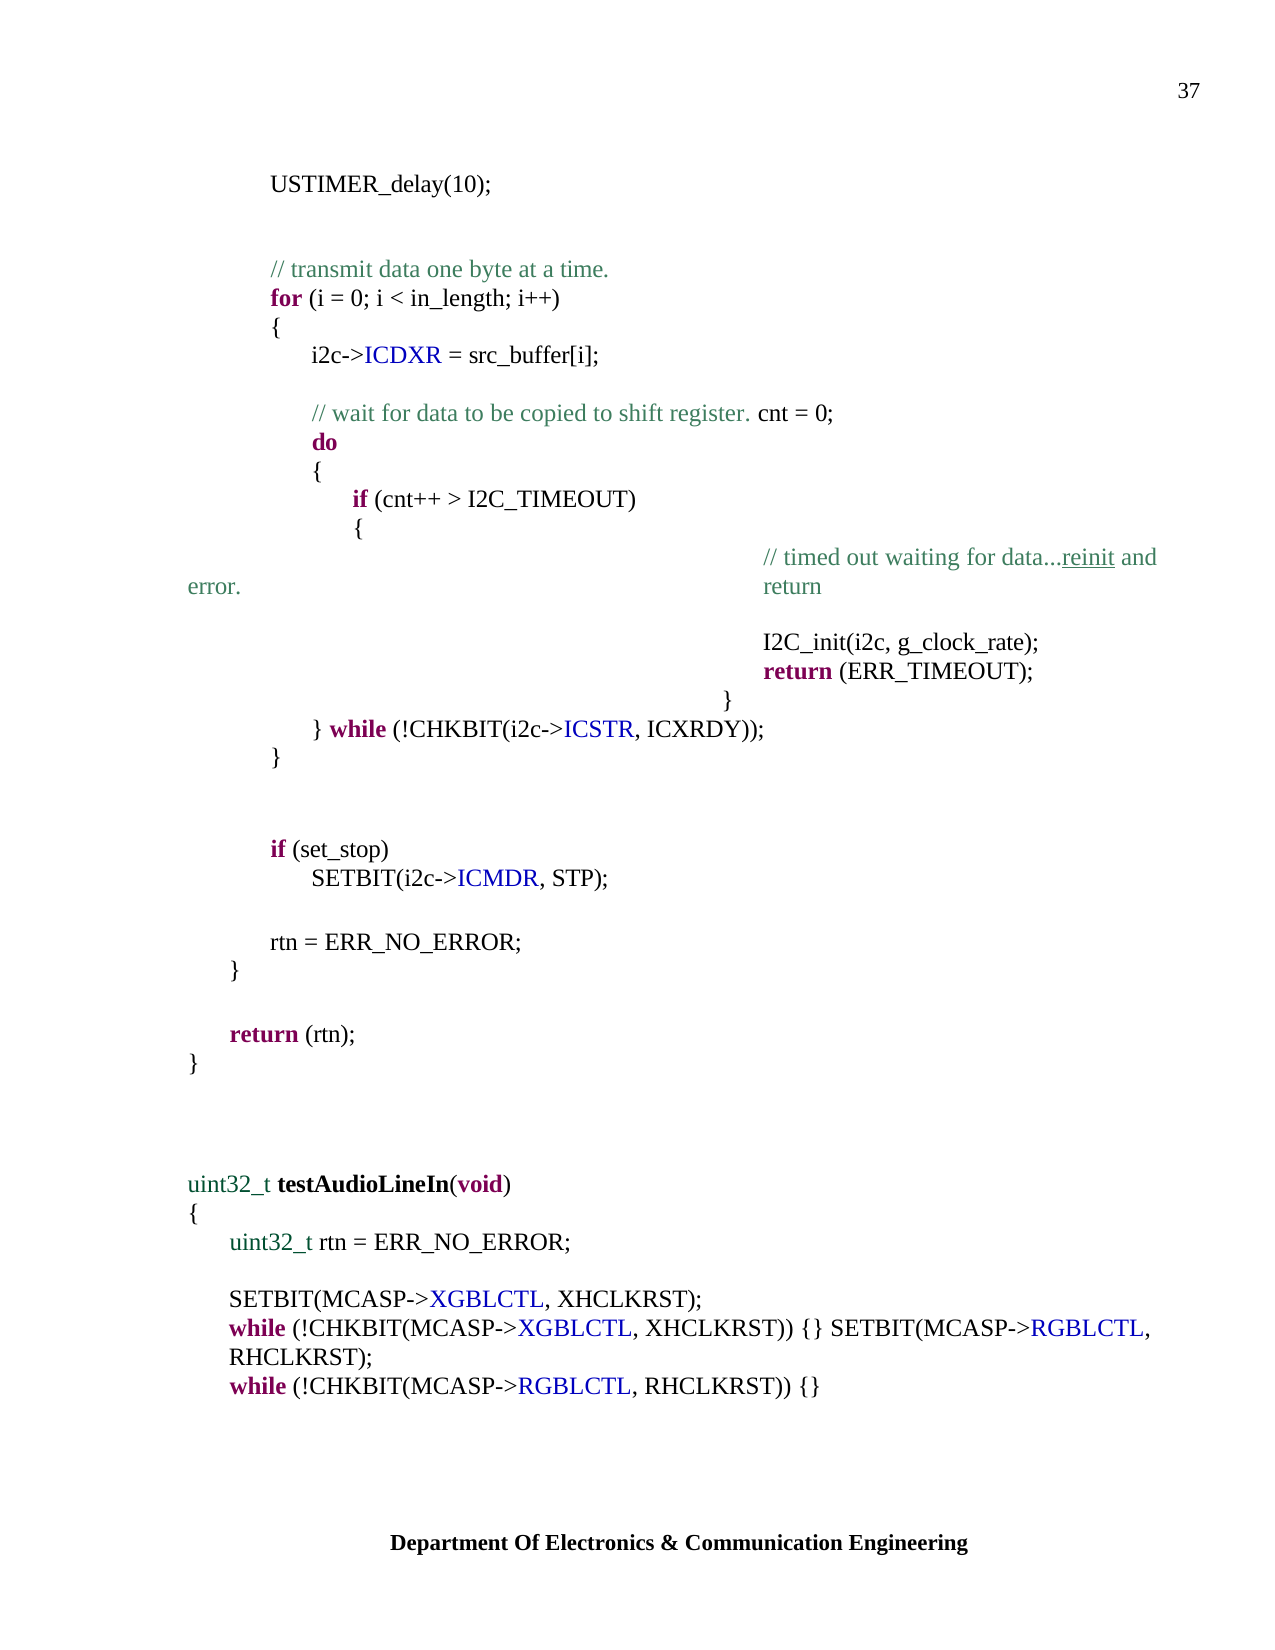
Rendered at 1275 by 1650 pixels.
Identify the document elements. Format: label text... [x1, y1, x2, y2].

text return (ERR_TIMEOUT); [763, 656, 1200, 685]
text i2c->ICDXR = src_buffer[i]; [311, 341, 1200, 370]
text return (rtn); [229, 1020, 1200, 1048]
text if (set_stop) [270, 835, 1200, 863]
text if (cnt++ > I2C_TIMEOUT) [352, 485, 642, 513]
text { [311, 456, 1200, 485]
text } [187, 1048, 1200, 1077]
text // wait for data to be copied to shift register. cnt = 0; [312, 398, 1200, 427]
text USTIMER_delay(10); [270, 169, 1200, 197]
text I2C_init(i2c, g_clock_rate); [763, 628, 1200, 656]
text } while (!CHKBIT(i2c->ICSTR, ICXRDY)); [311, 714, 1200, 743]
text for (i = 0; i < in_length; i++) [270, 284, 1200, 312]
text } [229, 956, 1200, 984]
text // transmit data one byte at a time. [270, 254, 1200, 283]
text { [352, 513, 642, 542]
text while (!CHKBIT(MCASP->XGBLCTL, XHCLKRST)) {} SETBIT(MCASP->RGBLCTL, RHCLKRST); [229, 1313, 1200, 1371]
text { [187, 1198, 1200, 1227]
text error. [187, 571, 246, 600]
text { [270, 312, 1200, 341]
text } [721, 685, 1200, 714]
text SETBIT(i2c->ICMDR, STP); [311, 863, 1200, 892]
text SETBIT(MCASP->XGBLCTL, XHCLKRST); [229, 1284, 1200, 1313]
subtitle do [312, 427, 1200, 456]
text uint32_t rtn = ERR_NO_ERROR; [229, 1227, 1200, 1256]
text while (!CHKBIT(MCASP->RGBLCTL, RHCLKRST)) {} [229, 1371, 1200, 1400]
text } [270, 743, 1200, 771]
text // timed out waiting for data...reinit and return [763, 542, 1157, 600]
text uint32_t testAudioLineIn(void) [187, 1169, 1200, 1198]
text rtn = ERR_NO_ERROR; [270, 927, 1200, 956]
